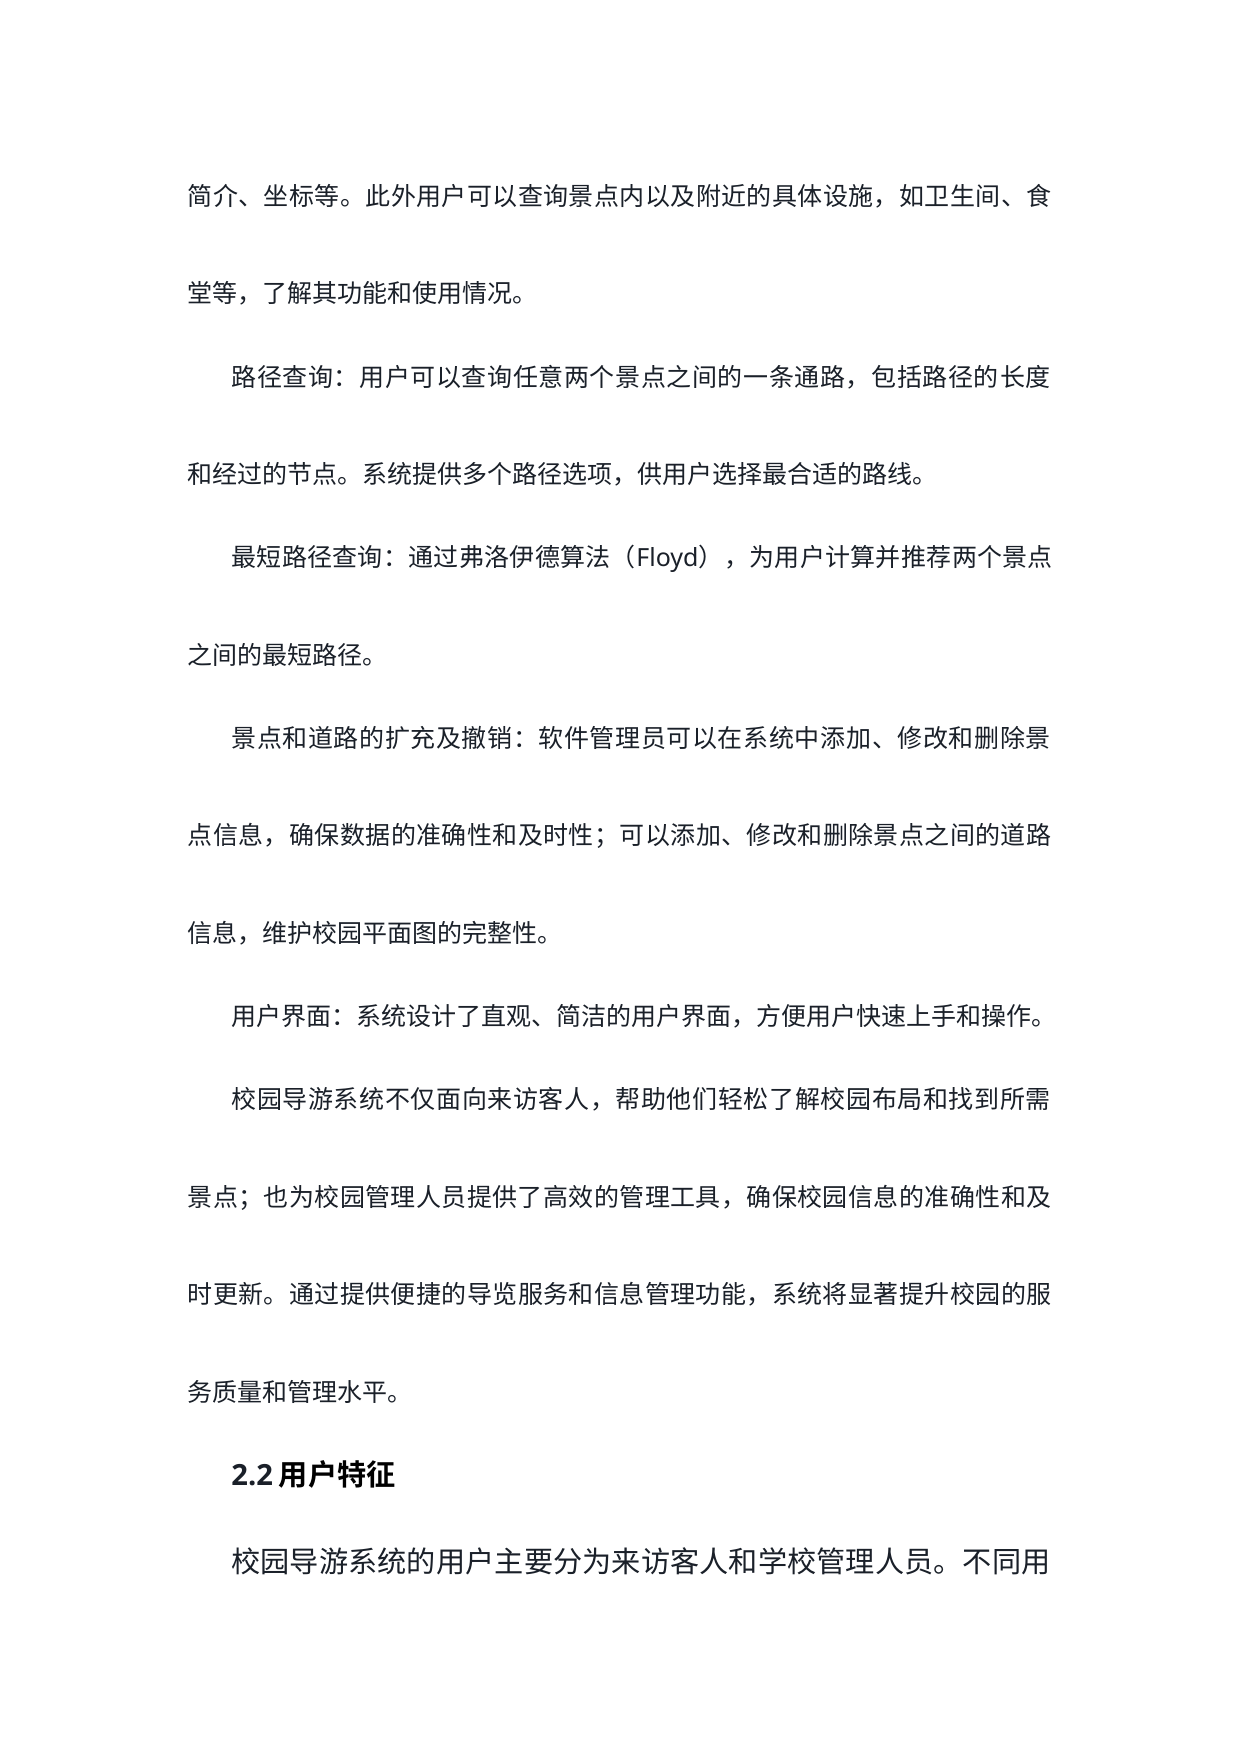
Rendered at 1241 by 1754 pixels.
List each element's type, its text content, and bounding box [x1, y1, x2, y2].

text 最短路径查询：通过弗洛伊德算法（Floyd），为用户计算并推荐两个景点之间的最短路径。 [187, 523, 1053, 686]
text 校园导游系统不仅面向来访客人，帮助他们轻松了解校园布局和找到所需景点；也为校园管理人员提供了高效的管理工具，确保校园信息的准确性和及时更新。通过提供便捷的导览服务和信息管理功能，系统将显著提升校园的服务质量和管理水平。 [187, 1065, 1053, 1423]
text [187, 1527, 1053, 1592]
text 路径查询：用户可以查询任意两个景点之间的一条通路，包括路径的长度和经过的节点。系统提供多个路径选项，供用户选择最合适的路线。 [187, 343, 1053, 505]
text 2.2用户特征 [187, 1441, 1053, 1506]
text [187, 162, 1053, 324]
text 景点和道路的扩充及撤销：软件管理员可以在系统中添加、修改和删除景点信息，确保数据的准确性和及时性；可以添加、修改和删除景点之间的道路信息，维护校园平面图的完整性。 [187, 704, 1053, 964]
text 用户界面：系统设计了直观、简洁的用户界面，方便用户快速上手和操作。 [187, 982, 1053, 1047]
